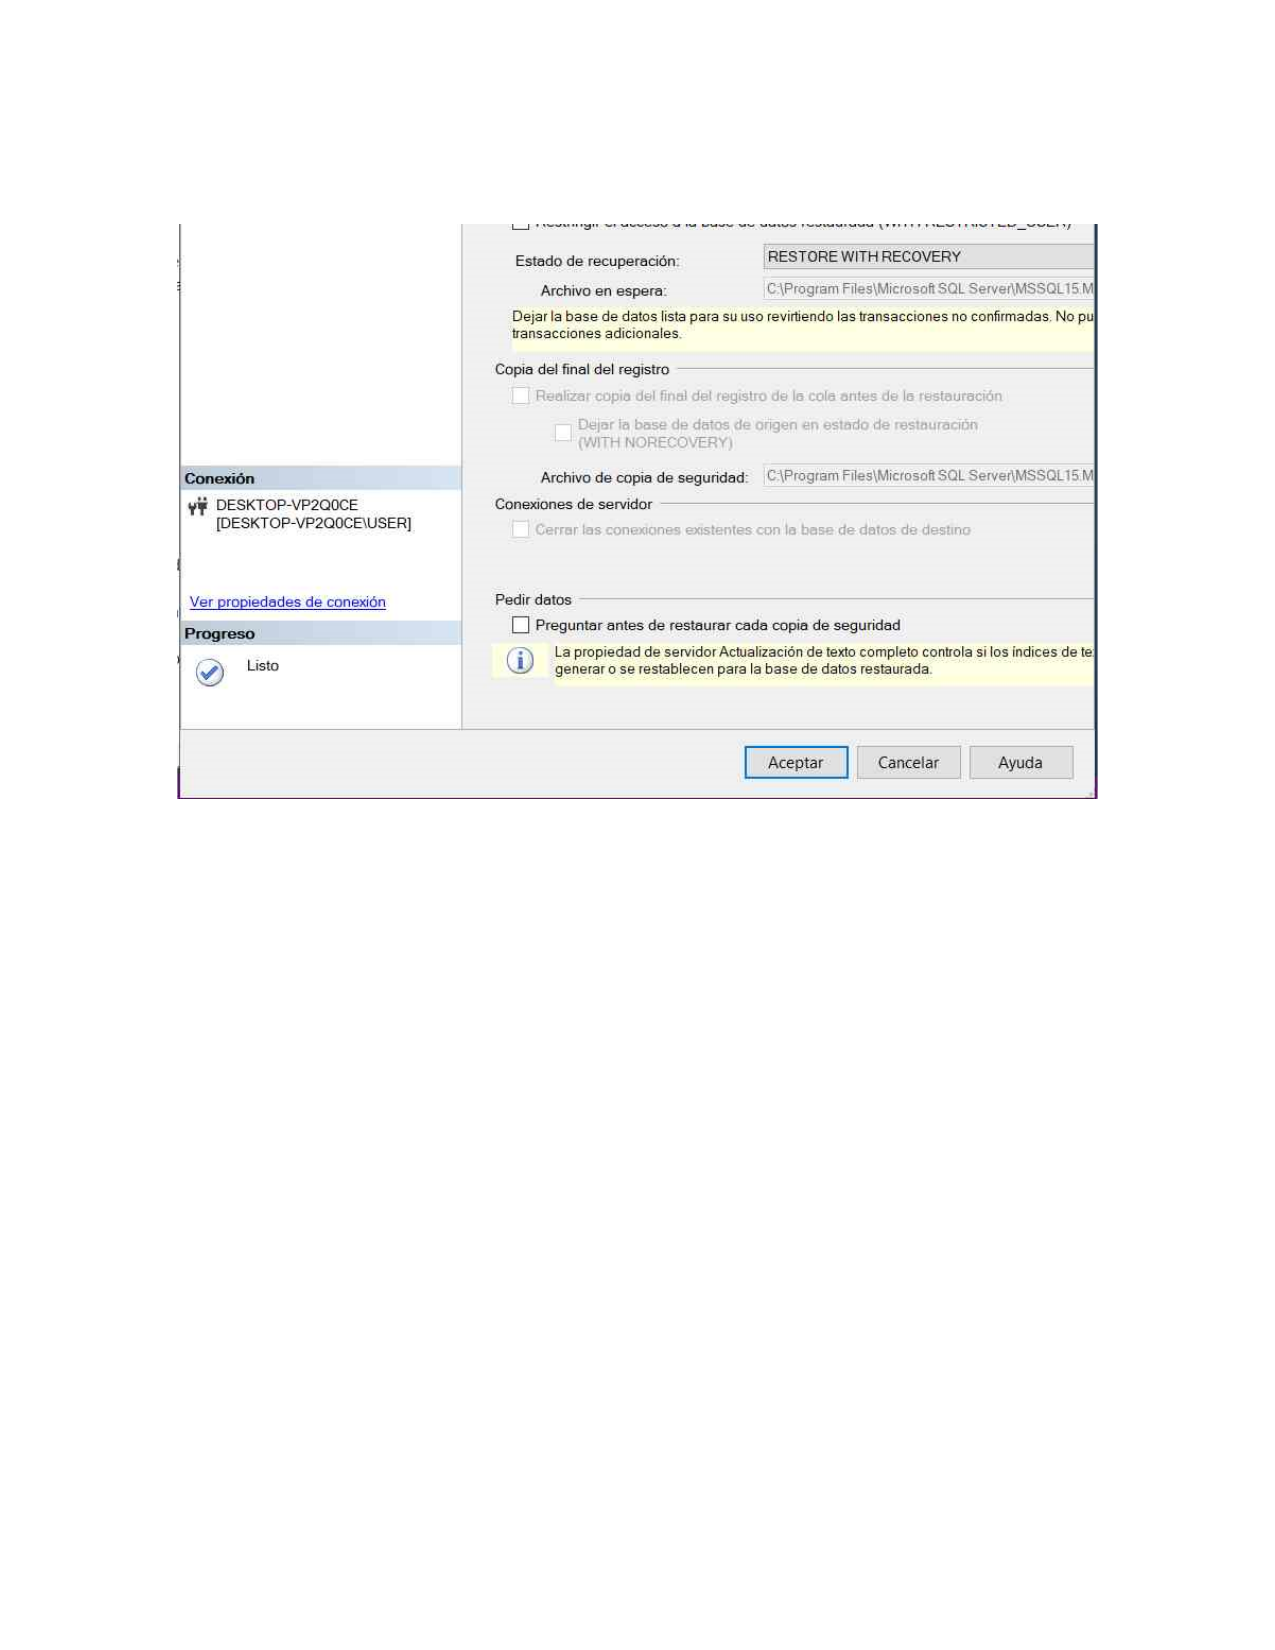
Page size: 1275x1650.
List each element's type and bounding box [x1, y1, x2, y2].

picture [177, 224, 1098, 799]
